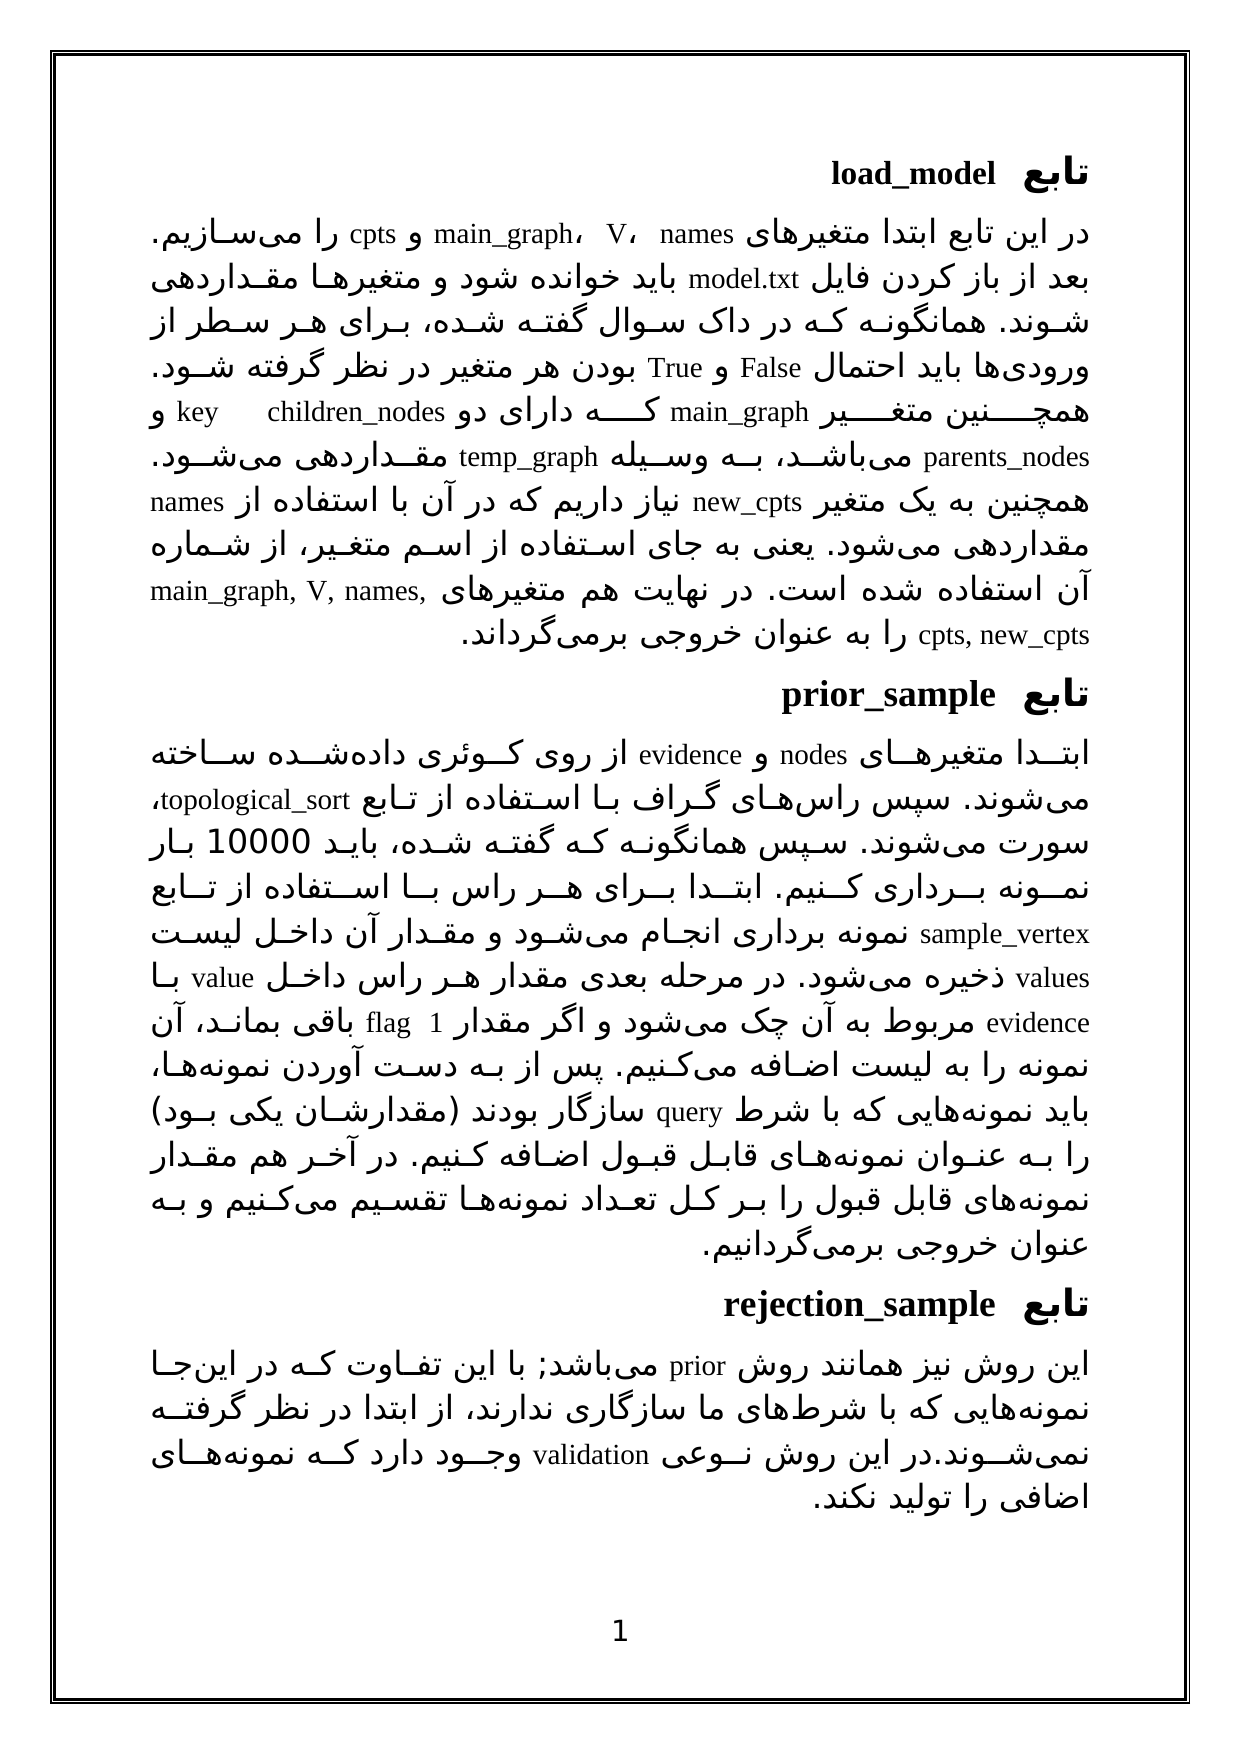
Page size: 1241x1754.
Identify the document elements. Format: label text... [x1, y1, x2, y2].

text تابع load_model [150, 150, 1090, 194]
text در این تابع ابتدا متغیرهای main_graph، V، names و cpts را می‌سازیم. بعد از باز کردن فایل model.txt باید خوانده شود و متغیرها مقداردهی شوند. همانگونه که در داک سوال گفته شده، برای هر سطر از ورودی‌ها باید احتمال False و True بودن هر متغیر در نظر گرفته شود. همچنین متغیر main_graph که دارای دو key children_nodes و parents_nodes می‌باشد، به وسیله temp_graph مقداردهی می‌‌شود. همچنین به یک متغیر new_cpts نیاز داریم که در آن با استفاده از names مقداردهی می‌شود. یعنی به جای استفاده از اسم متغیر، از شماره آن استفاده شده‌ است. در نهایت هم متغیرهای main_graph, V, names, cpts, new_cpts را به عنوان خروجی برمی‌گرداند. [150, 213, 1090, 653]
text ابتدا متغیرهای nodes و evidence از روی کوئری داده‌شده ساخته ‌می‌شوند. سپس راس‌های گراف با استفاده از تابع topological_sort، سورت می‌شوند. سپس همانگونه که گفته شده، باید 10000 بار نمونه‌ برداری کنیم. ابتدا برای هر راس با استفاده از تابع sample_vertex نمونه ‌برداری انجام می‌شود و مقدار آن داخل لیست values ذخیره می‌شود. در مرحله بعدی مقدار هر راس داخل value با evidence مربوط به آن چک می‌شود و اگر مقدار flag 1 باقی بماند، آن نمونه را به لیست اضافه می‌کنیم. پس از به دست آوردن نمونه‌ها، باید نمونه‌هایی که با شرط query سازگار بودند (مقدارشان یکی بود) را به عنوان نمونه‌های قابل قبول اضافه کنیم. در آخر هم مقدار نمونه‌های قابل قبول را بر کل تعداد نمونه‌ها تقسیم می‌کنیم و به عنوان خروجی برمی‌گردانیم. [150, 734, 1090, 1263]
text تابع rejection_sample [150, 1281, 1090, 1325]
text تابع prior_sample [150, 671, 1090, 715]
text این روش نیز همانند روش prior می‌باشد; با این تفاوت که در این‌جا نمونه‌هایی که با شرط‌های ما سازگاری ندارند، از ابتدا در نظر گرفته نمی‌شوند.در این روش نوعی validation وجود دارد که نمونه‌های اضافی را تولید نکند. [150, 1344, 1090, 1517]
